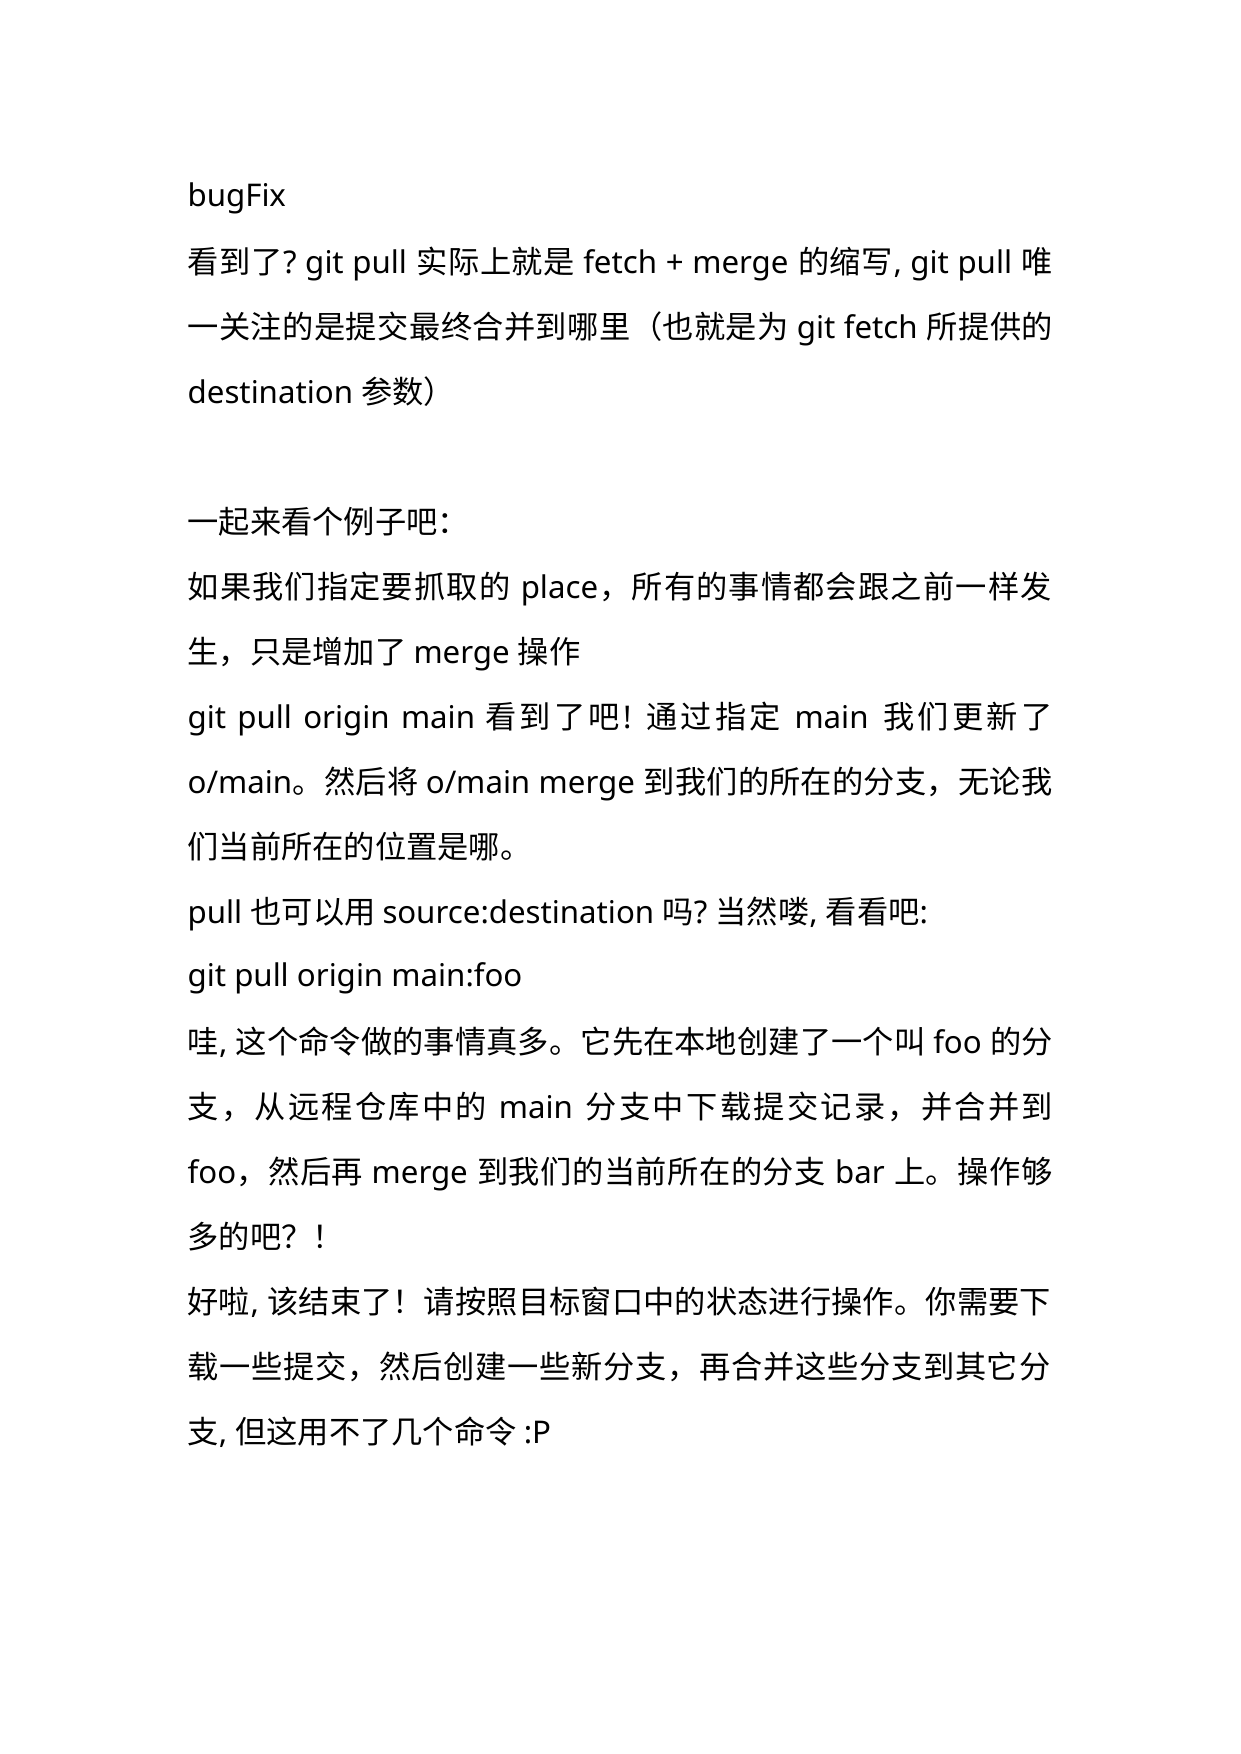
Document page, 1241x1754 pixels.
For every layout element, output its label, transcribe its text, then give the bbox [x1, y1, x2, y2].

text 一起来看个例子吧： [187, 487, 1053, 552]
text 哇, 这个命令做的事情真多。它先在本地创建了一个叫 foo 的分支，从远程仓库中的 main 分支中下载提交记录，并合并到 foo，然后再 merge 到我们的当前所在的分支 bar 上。操作够多的吧？！ [187, 1007, 1053, 1267]
text git pull origin main看到了吧! 通过指定 main 我们更新了 o/main。然后将 o/main merge 到我们的所在的分支，无论我们当前所在的位置是哪。 [187, 682, 1053, 877]
text 好啦, 该结束了！请按照目标窗口中的状态进行操作。你需要下载一些提交，然后创建一些新分支，再合并这些分支到其它分支, 但这用不了几个命令 :P [187, 1267, 1053, 1462]
text git pull origin main:foo [187, 942, 1053, 1007]
text 如果我们指定要抓取的 place，所有的事情都会跟之前一样发生，只是增加了 merge 操作 [187, 552, 1053, 682]
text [187, 162, 1053, 227]
text 看到了? git pull 实际上就是 fetch + merge 的缩写, git pull 唯一关注的是提交最终合并到哪里（也就是为 git fetch 所提供的 destination 参数） [187, 227, 1053, 422]
text pull 也可以用 source:destination 吗? 当然喽, 看看吧: [187, 877, 1053, 942]
